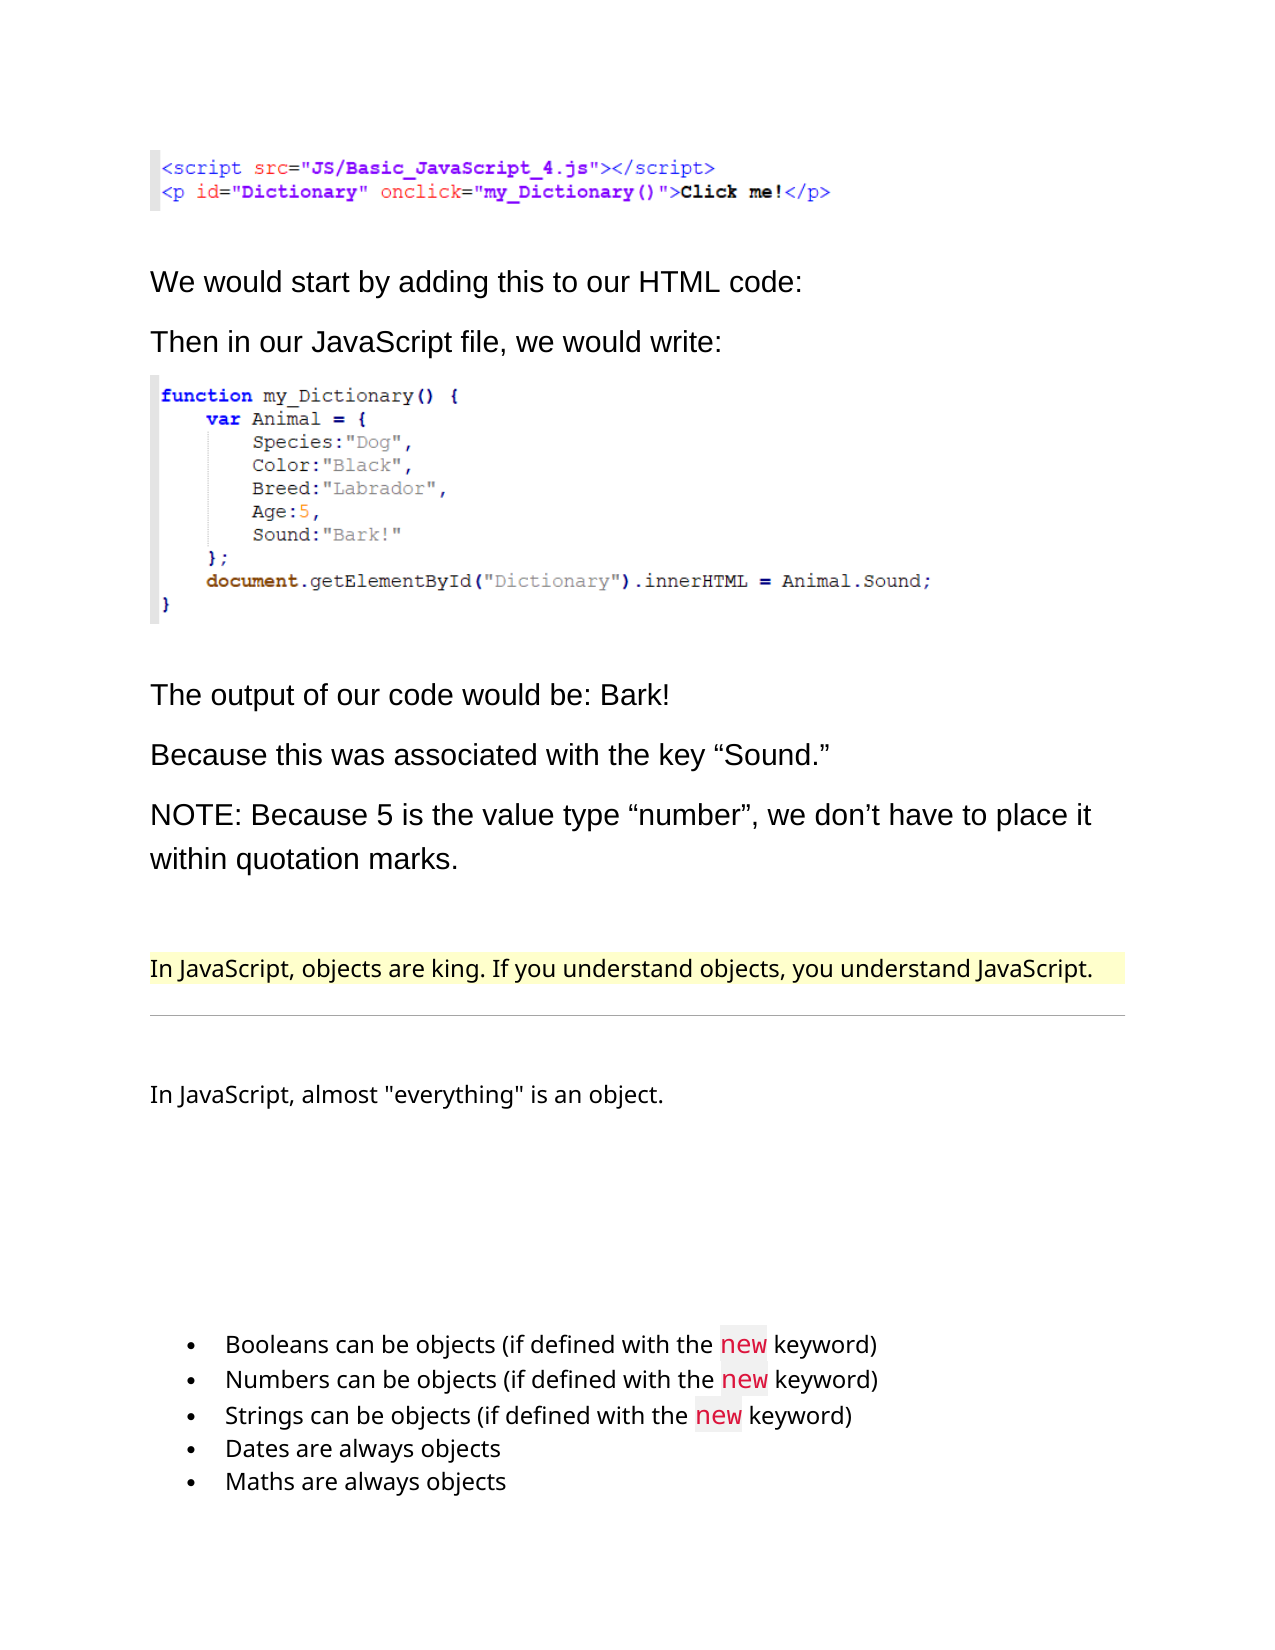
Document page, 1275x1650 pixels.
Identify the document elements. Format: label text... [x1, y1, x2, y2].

picture [150, 375, 1125, 624]
picture [150, 150, 1125, 211]
list Dates are always objects [187, 1432, 1125, 1464]
text NOTE: Because 5 is the value type “number”, we don’t have to place it within quotation marks. [150, 788, 1125, 876]
list Strings can be objects (if defined with the new keyword) [187, 1396, 695, 1432]
list Maths are always objects [187, 1464, 1125, 1497]
list Numbers can be objects (if defined with the new keyword) [768, 1361, 1125, 1396]
text In JavaScript, almost "everything" is an object. [150, 1078, 1125, 1111]
text Because this was associated with the key “Sound.” [150, 728, 1125, 772]
text The output of our code would be: Bark! [150, 668, 1125, 712]
list Booleans can be objects (if defined with the new keyword) [767, 1325, 1125, 1361]
text In JavaScript, objects are king. If you understand objects, you understand JavaScript. [150, 952, 1125, 984]
text Then in our JavaScript file, we would write: [150, 315, 1125, 359]
list Numbers can be objects (if defined with the new keyword) [187, 1361, 721, 1396]
list Booleans can be objects (if defined with the new keyword) [187, 1325, 720, 1361]
list Strings can be objects (if defined with the new keyword) [742, 1396, 1125, 1432]
text We would start by adding this to our HTML code: [150, 255, 1125, 299]
